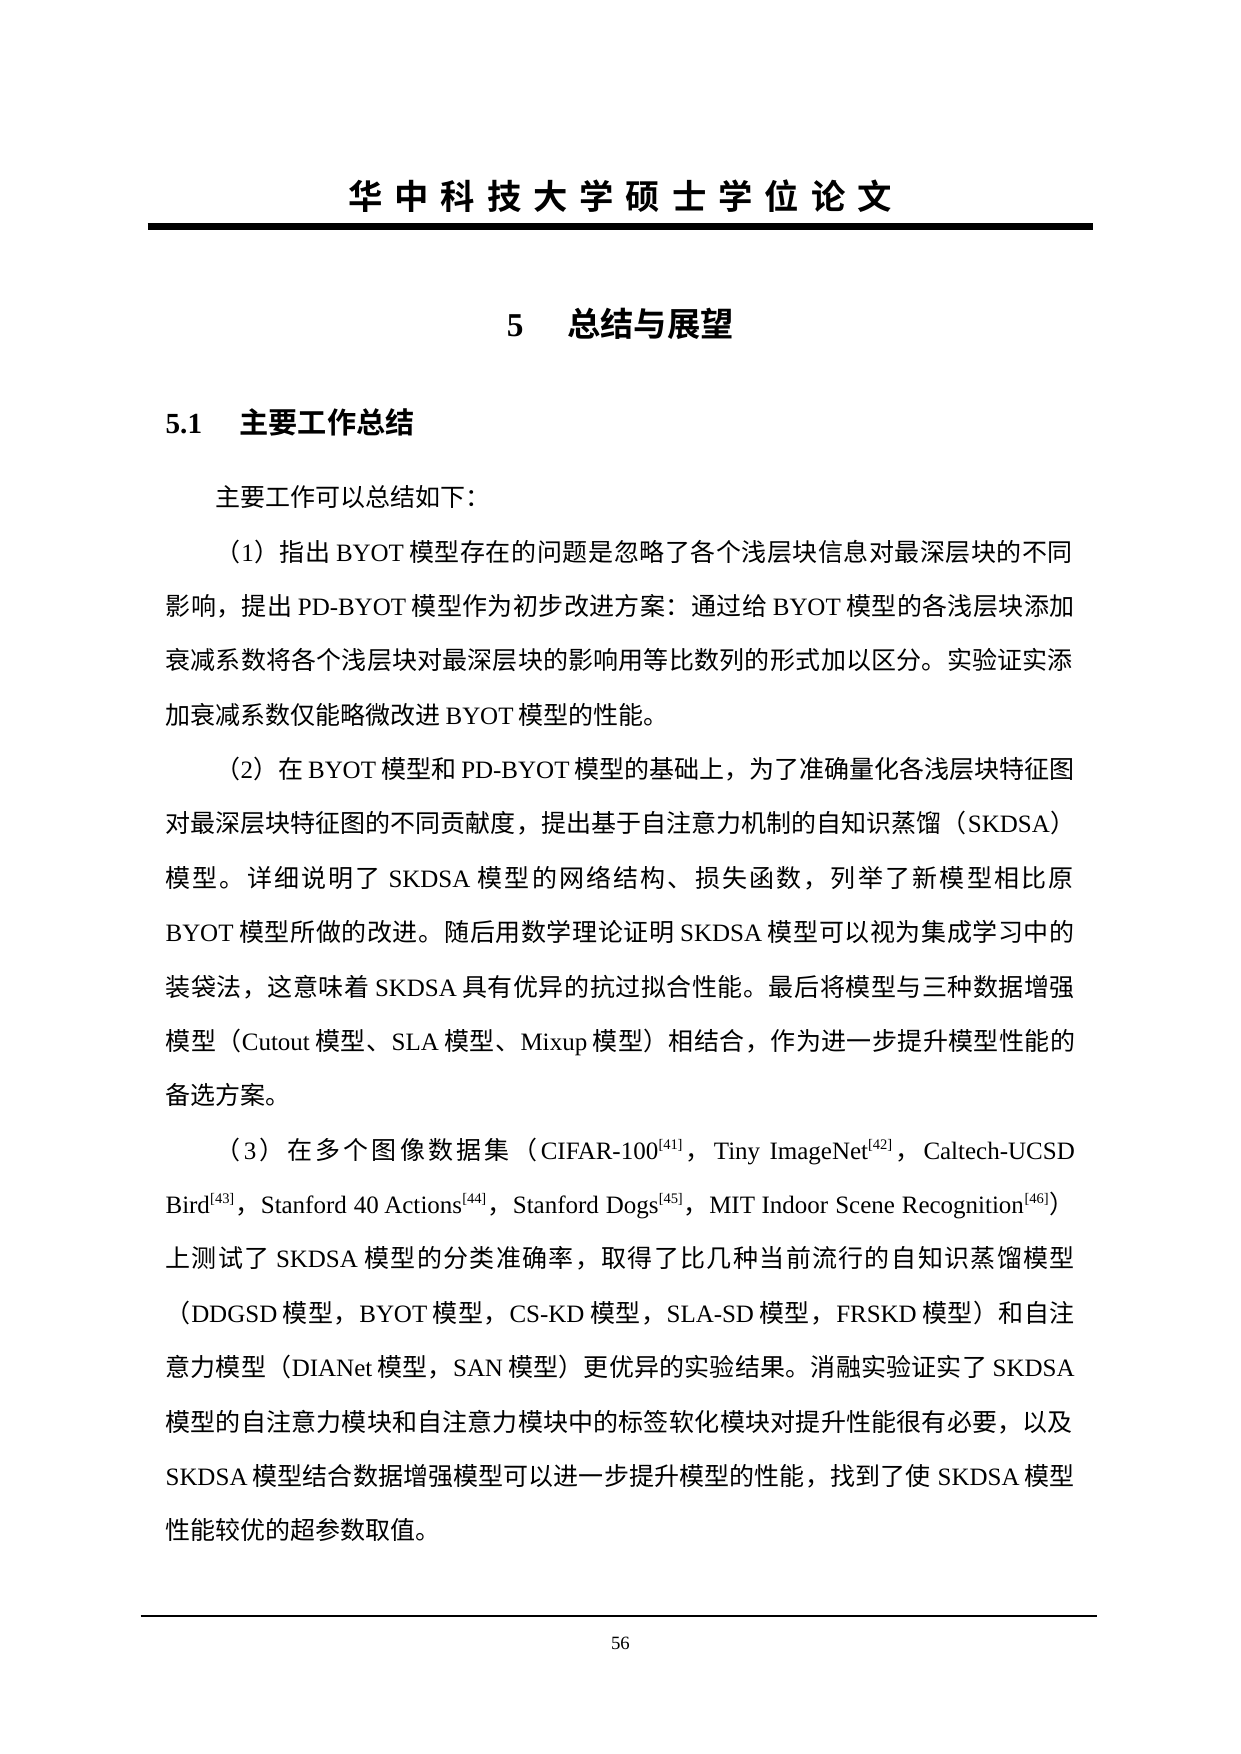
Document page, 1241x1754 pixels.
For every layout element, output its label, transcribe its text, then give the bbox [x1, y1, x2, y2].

text 主要工作可以总结如下： [165, 478, 1075, 514]
text （1）指出BYOT模型存在的问题是忽略了各个浅层块信息对最深层块的不同影响，提出PD-BYOT模型作为初步改进方案：通过给BYOT模型的各浅层块添加衰减系数将各个浅层块对最深层块的影响用等比数列的形式加以区分。实验证实添加衰减系数仅能略微改进BYOT模型的性能。 [165, 532, 1075, 731]
subtitle 总结与展望 [165, 298, 1075, 346]
text （3）在多个图像数据集（CIFAR-100[41]，Tiny ImageNet[42]，Caltech-UCSD Bird[43]，Stanford 40 Actions[44]，Stanford Dogs[45]，MIT Indoor Scene Recognition[46]）上测试了SKDSA模型的分类准确率，取得了比几种当前流行的自知识蒸馏模型（DDGSD模型，BYOT模型，CS-KD模型，SLA-SD模型，FRSKD模型）和自注意力模型（DIANet模型，SAN模型）更优异的实验结果。消融实验证实了SKDSA模型的自注意力模块和自注意力模块中的标签软化模块对提升性能很有必要，以及SKDSA模型结合数据增强模型可以进一步提升模型的性能，找到了使SKDSA模型性能较优的超参数取值。 [165, 1130, 1075, 1547]
text （2）在BYOT模型和PD-BYOT模型的基础上，为了准确量化各浅层块特征图对最深层块特征图的不同贡献度，提出基于自注意力机制的自知识蒸馏（SKDSA）模型。详细说明了SKDSA模型的网络结构、损失函数，列举了新模型相比原BYOT模型所做的改进。随后用数学理论证明SKDSA模型可以视为集成学习中的装袋法，这意味着SKDSA具有优异的抗过拟合性能。最后将模型与三种数据增强模型（Cutout模型、SLA模型、Mixup模型）相结合，作为进一步提升模型性能的备选方案。 [165, 749, 1075, 1112]
subtitle 主要工作总结 [165, 399, 1075, 442]
